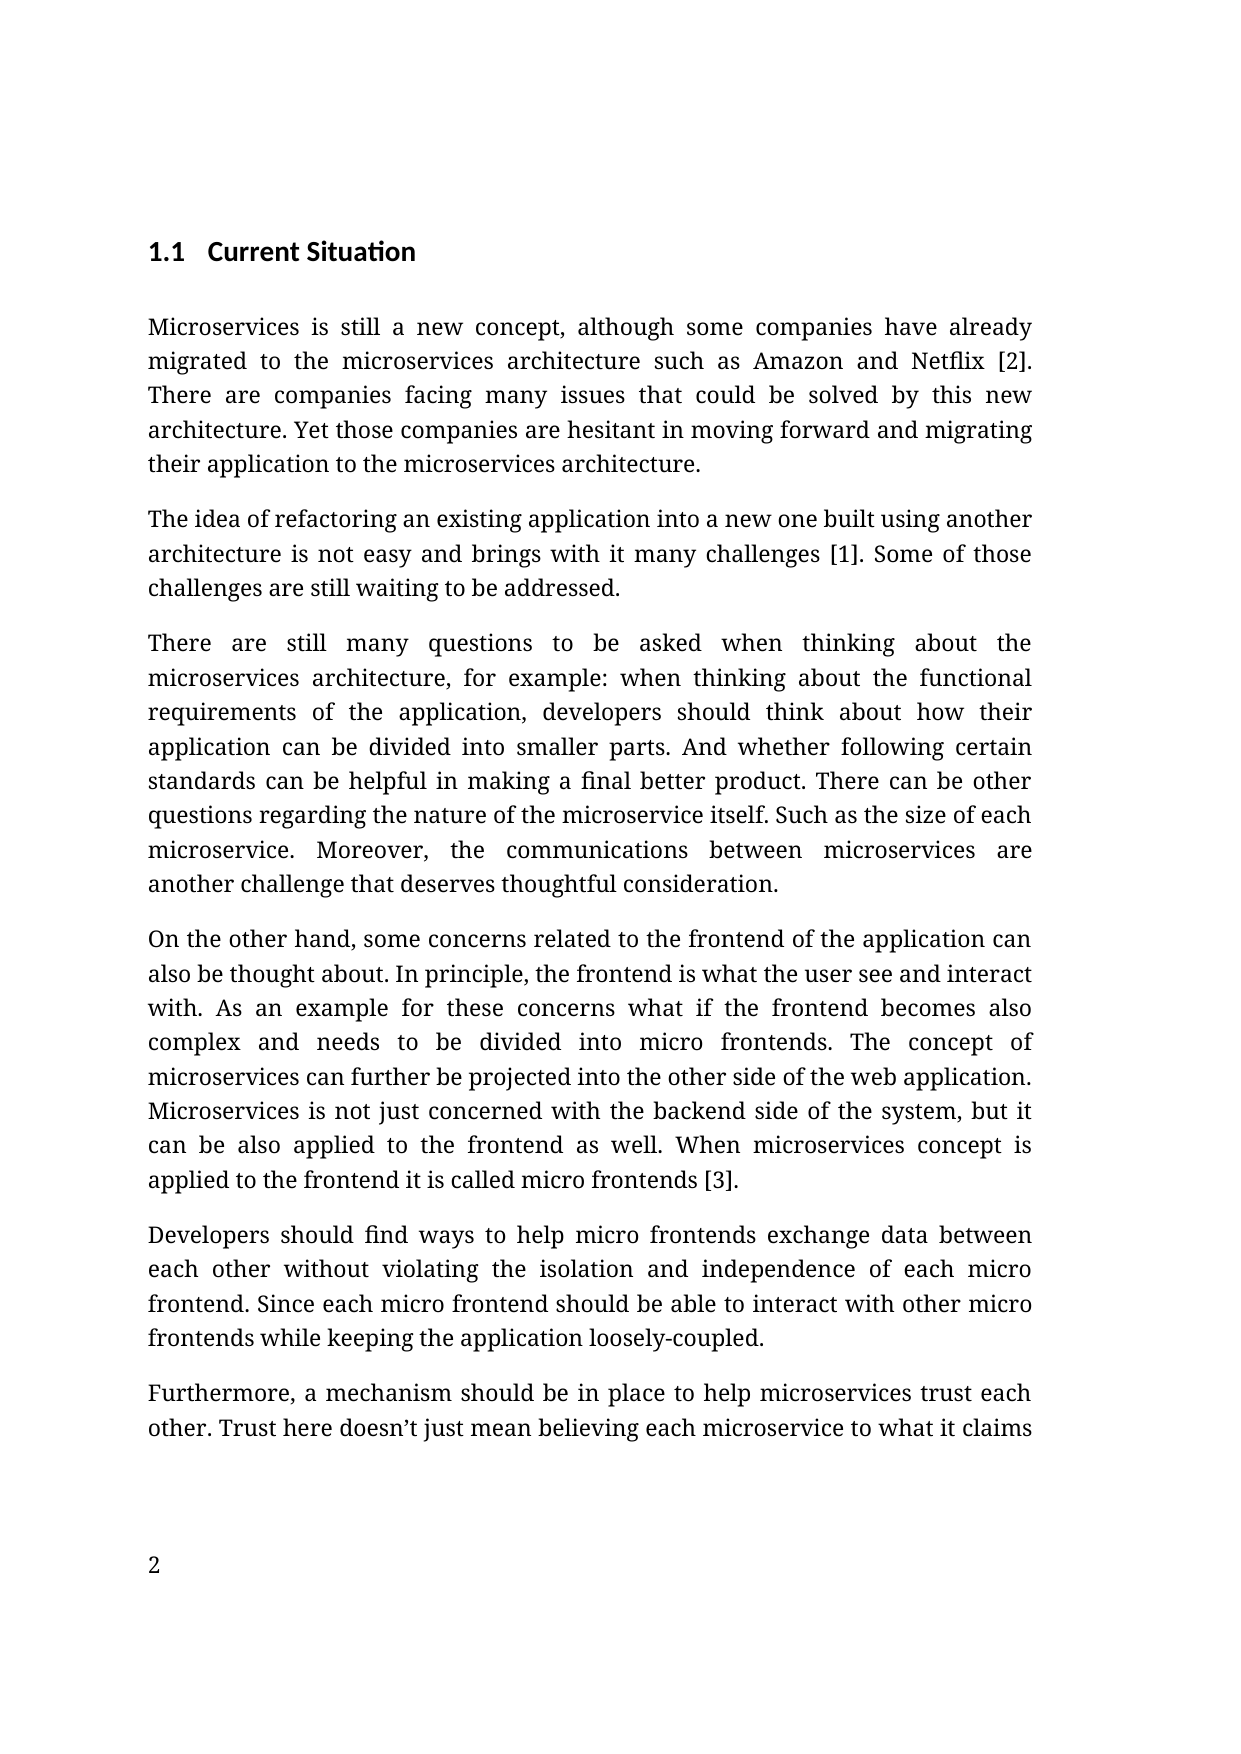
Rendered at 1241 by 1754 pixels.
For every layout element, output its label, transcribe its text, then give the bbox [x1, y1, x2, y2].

text The idea of refactoring an existing application into a new one built using another architecture is not easy and brings with it many challenges [1]. Some of those challenges are still waiting to be addressed. [148, 503, 1033, 603]
text Microservices is still a new concept, although some companies have already migrated to the microservices architecture such as Amazon and Netflix [2]. There are companies facing many issues that could be solved by this new architecture. Yet those companies are hesitant in moving forward and migrating their application to the microservices architecture. [148, 311, 1033, 479]
text On the other hand, some concerns related to the frontend of the application can also be thought about. In principle, the frontend is what the user see and interact with. As an example for these concerns what if the frontend becomes also complex and needs to be divided into micro frontends. The concept of microservices can further be projected into the other side of the web application. Microservices is not just concerned with the backend side of the system, but it can be also applied to the frontend as well. When microservices concept is applied to the frontend it is called micro frontends [3]. [148, 923, 1033, 1195]
subtitle Current Situation [148, 233, 1033, 269]
text There are still many questions to be asked when thinking about the microservices architecture, for example: when thinking about the functional requirements of the application, developers should think about how their application can be divided into smaller parts. And whether following certain standards can be helpful in making a final better product. There can be other questions regarding the nature of the microservice itself. Such as the size of each microservice. Moreover, the communications between microservices are another challenge that deserves thoughtful consideration. [148, 627, 1033, 899]
text Developers should find ways to help micro frontends exchange data between each other without violating the isolation and independence of each micro frontend. Since each micro frontend should be able to interact with other micro frontends while keeping the application loosely-coupled. [148, 1219, 1033, 1353]
